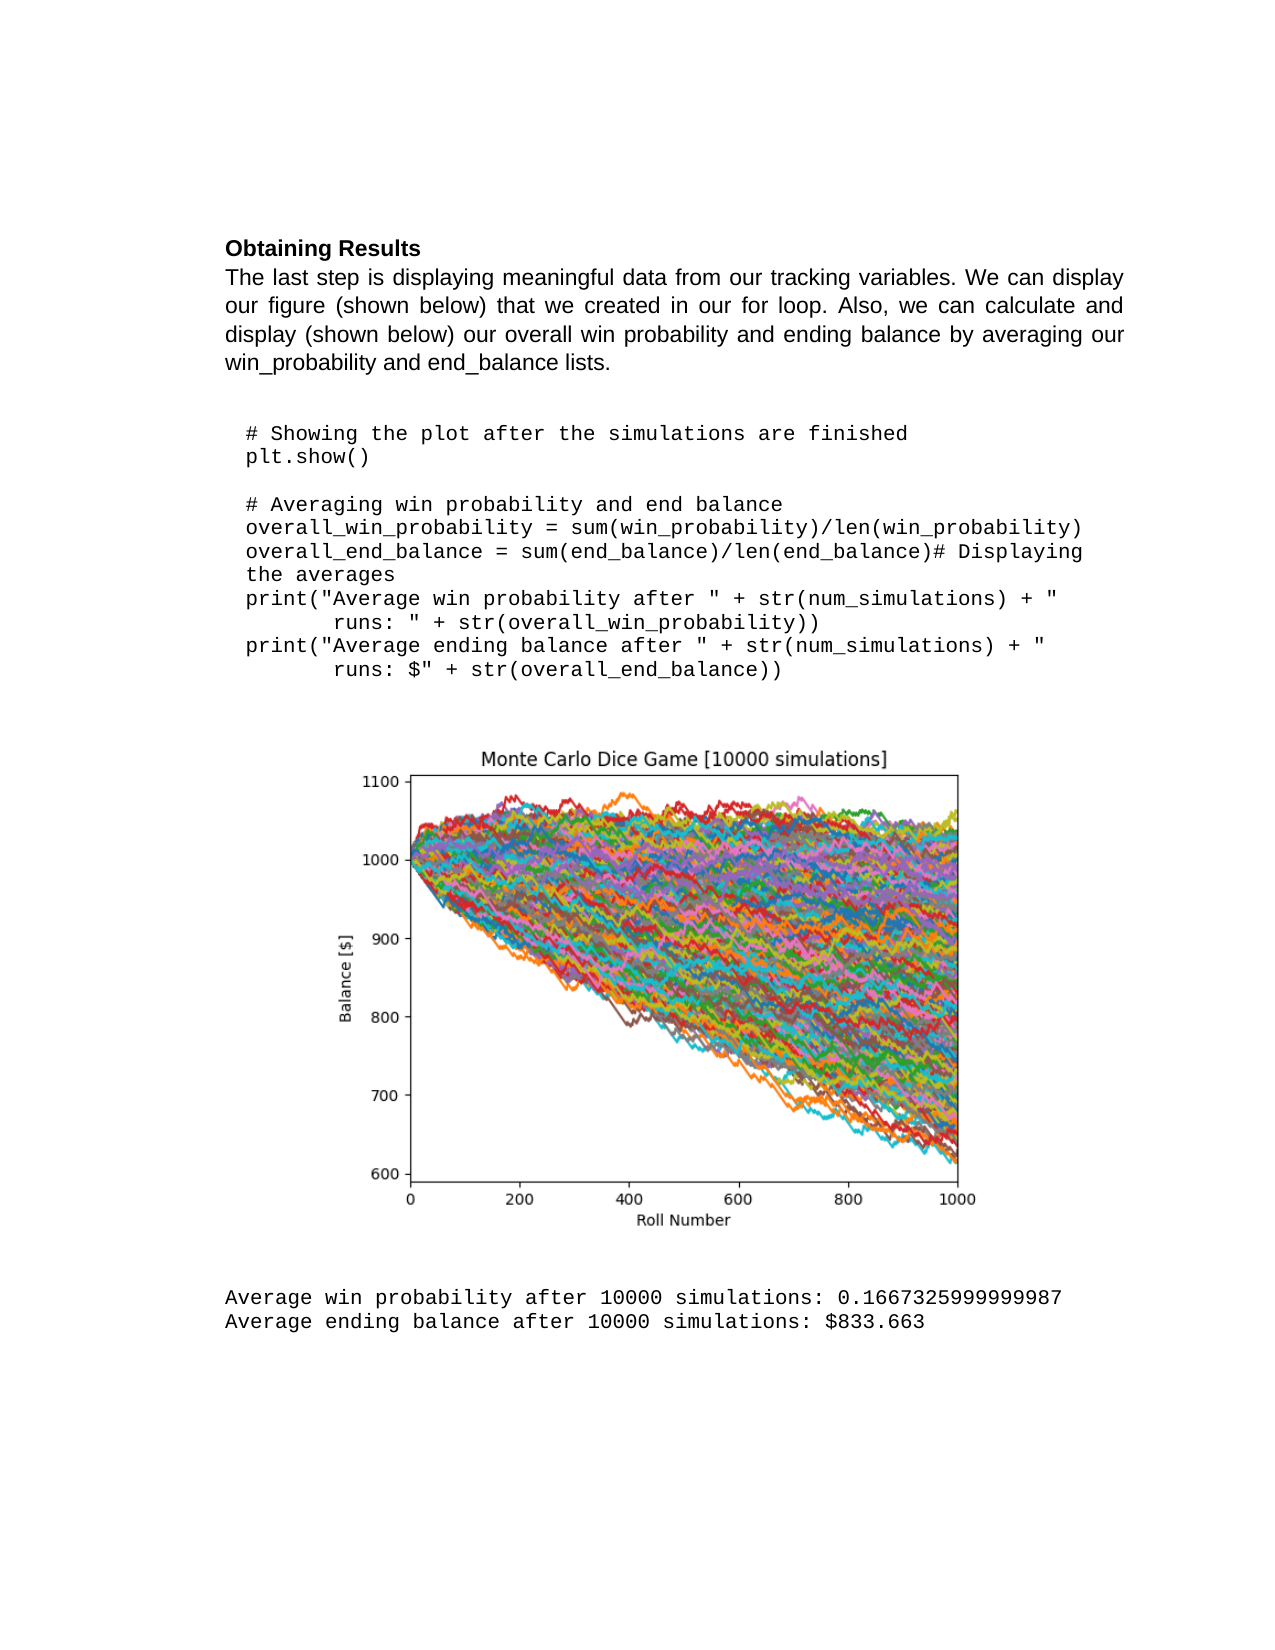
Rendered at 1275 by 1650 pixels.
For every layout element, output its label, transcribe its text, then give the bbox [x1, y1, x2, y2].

list The last step is displaying meaningful data from our tracking variables. We can display our figure (shown below) that we created in our for loop. Also, we can calculate and display (shown below) our overall win probability and ending balance by averaging our win_probability and end_balance lists. [225, 264, 1125, 375]
text # Showing the plot after the simulations are finished plt.show() # Averaging win probability and end balance overall_win_probability = sum(win_probability)/len(win_probability) overall_end_balance = sum(end_balance)/len(end_balance)# Displaying the averages print("Average win probability after " + str(num_simulations) + " runs: " + str(overall_win_probability)) print("Average ending balance after " + str(num_simulations) + " runs: $" + str(overall_end_balance)) [245, 423, 1125, 683]
text Average win probability after 10000 simulations: 0.1667325999999987 Average ending balance after 10000 simulations: $833.663 [225, 1287, 1125, 1334]
picture [322, 711, 1028, 1240]
list Obtaining Results [225, 235, 1125, 262]
